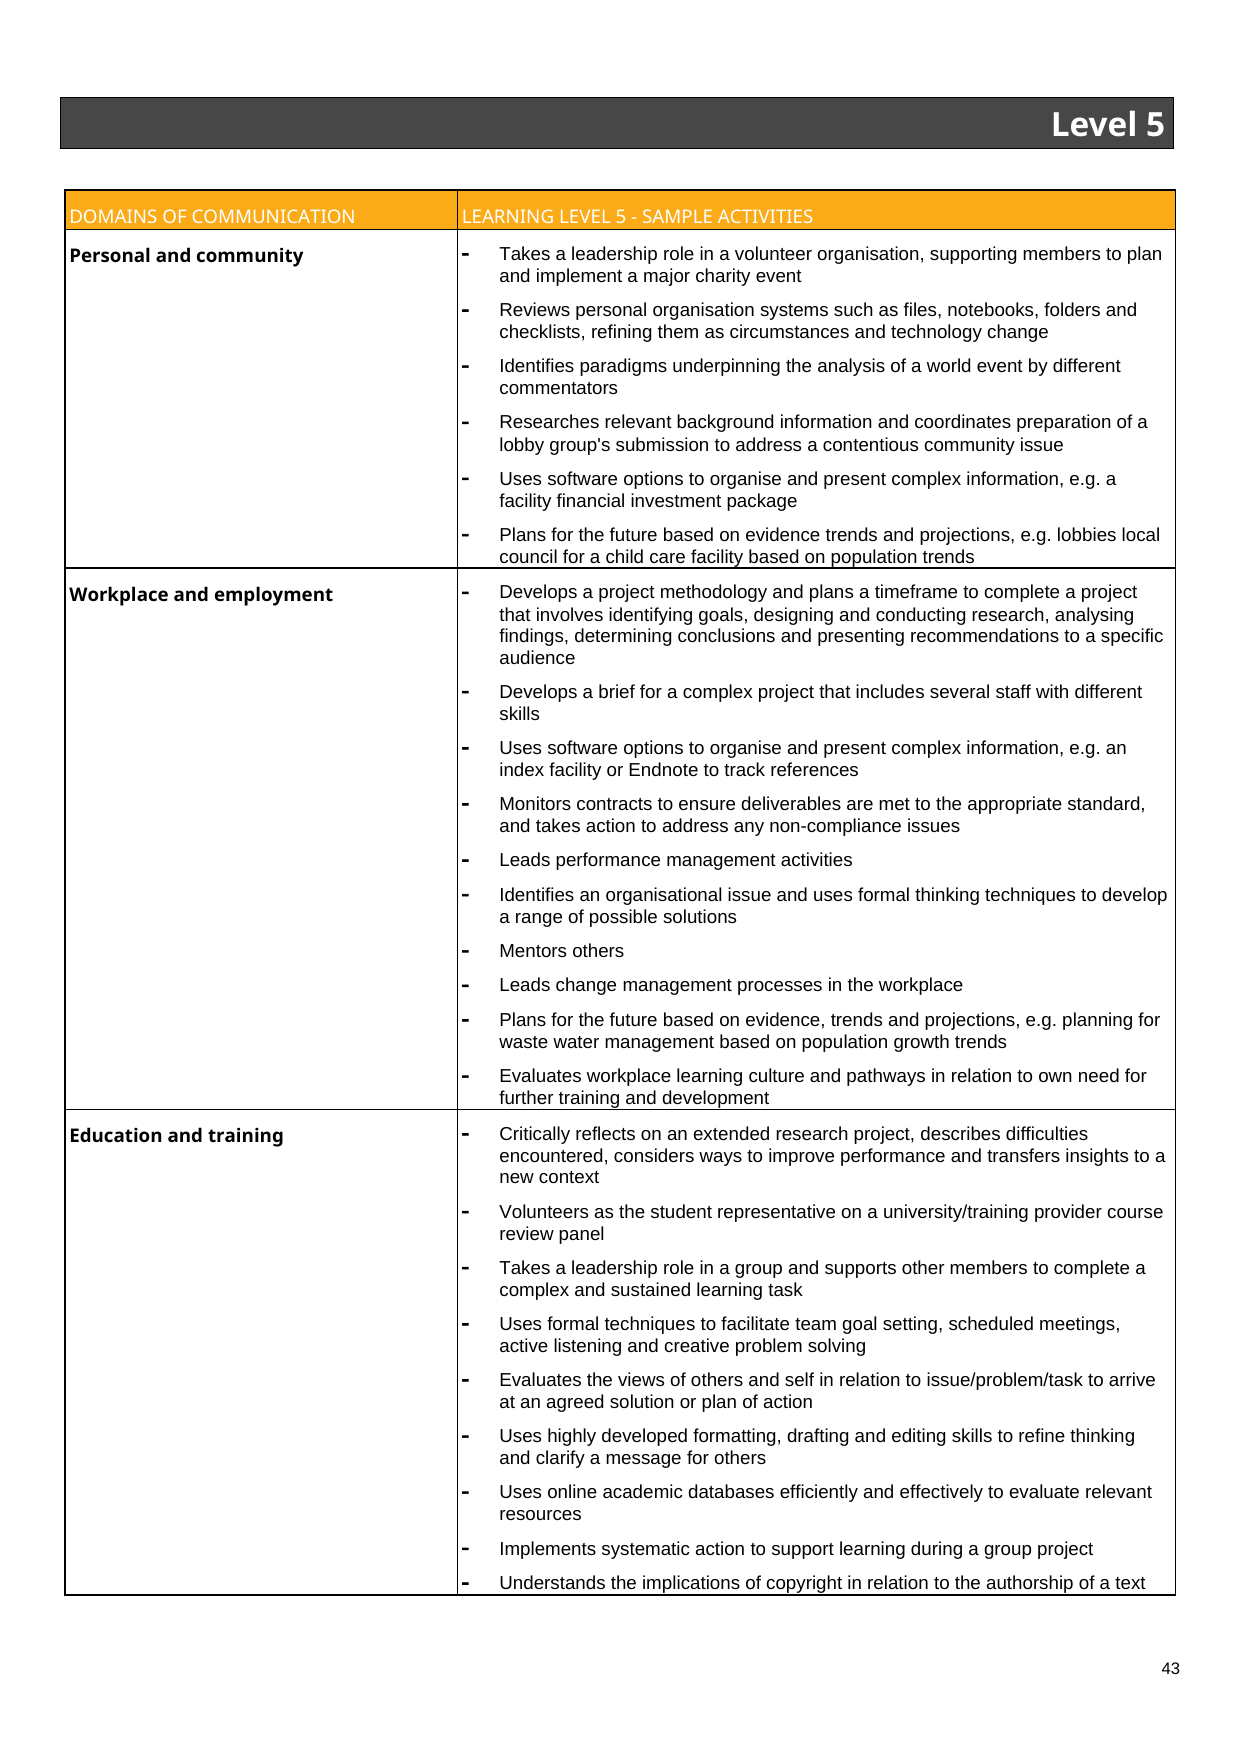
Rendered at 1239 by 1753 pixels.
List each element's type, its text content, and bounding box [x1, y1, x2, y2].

table_cell Workplace and employment [66, 569, 457, 1109]
table_cell Takes a leadership role in a volunteer organisation, supporting members to plan and implement a major charity event Reviews personal organisation systems such as files, notebooks, folders and checklists, refining them as circumstances and technology change Identifies paradigms underpinning the analysis of a world event by different commentators Researches relevant background information and coordinates preparation of a lobby group's submission to address a contentious community issue Uses software options to organise and present complex information, e.g. a facility financial investment package Plans for the future based on evidence trends and projections, e.g. lobbies local council for a child care facility based on population trends [458, 230, 1175, 567]
table_header LEARNING LEVEL 5 - SAMPLE ACTIVITIES [458, 191, 1175, 229]
table_cell Education and training [66, 1110, 457, 1594]
subtitle Level 5 [61, 98, 1173, 148]
table_cell Personal and community [66, 230, 457, 567]
table_header DOMAINS OF COMMUNICATION [66, 191, 457, 229]
table_cell Critically reflects on an extended research project, describes difficulties encountered, considers ways to improve performance and transfers insights to a new context Volunteers as the student representative on a university/training provider course review panel Takes a leadership role in a group and supports other members to complete a complex and sustained learning task Uses formal techniques to facilitate team goal setting, scheduled meetings, active listening and creative problem solving Evaluates the views of others and self in relation to issue/problem/task to arrive at an agreed solution or plan of action Uses highly developed formatting, drafting and editing skills to refine thinking and clarify a message for others Uses online academic databases efficiently and effectively to evaluate relevant resources Implements systematic action to support learning during a group project Understands the implications of copyright in relation to the authorship of a text [458, 1110, 1175, 1594]
table_cell Develops a project methodology and plans a timeframe to complete a project that involves identifying goals, designing and conducting research, analysing findings, determining conclusions and presenting recommendations to a specific audience Develops a brief for a complex project that includes several staff with different skills Uses software options to organise and present complex information, e.g. an index facility or Endnote to track references Monitors contracts to ensure deliverables are met to the appropriate standard, and takes action to address any non-compliance issues Leads performance management activities Identifies an organisational issue and uses formal thinking techniques to develop a range of possible solutions Mentors others Leads change management processes in the workplace Plans for the future based on evidence, trends and projections, e.g. planning for waste water management based on population growth trends Evaluates workplace learning culture and pathways in relation to own need for further training and development [458, 569, 1175, 1109]
